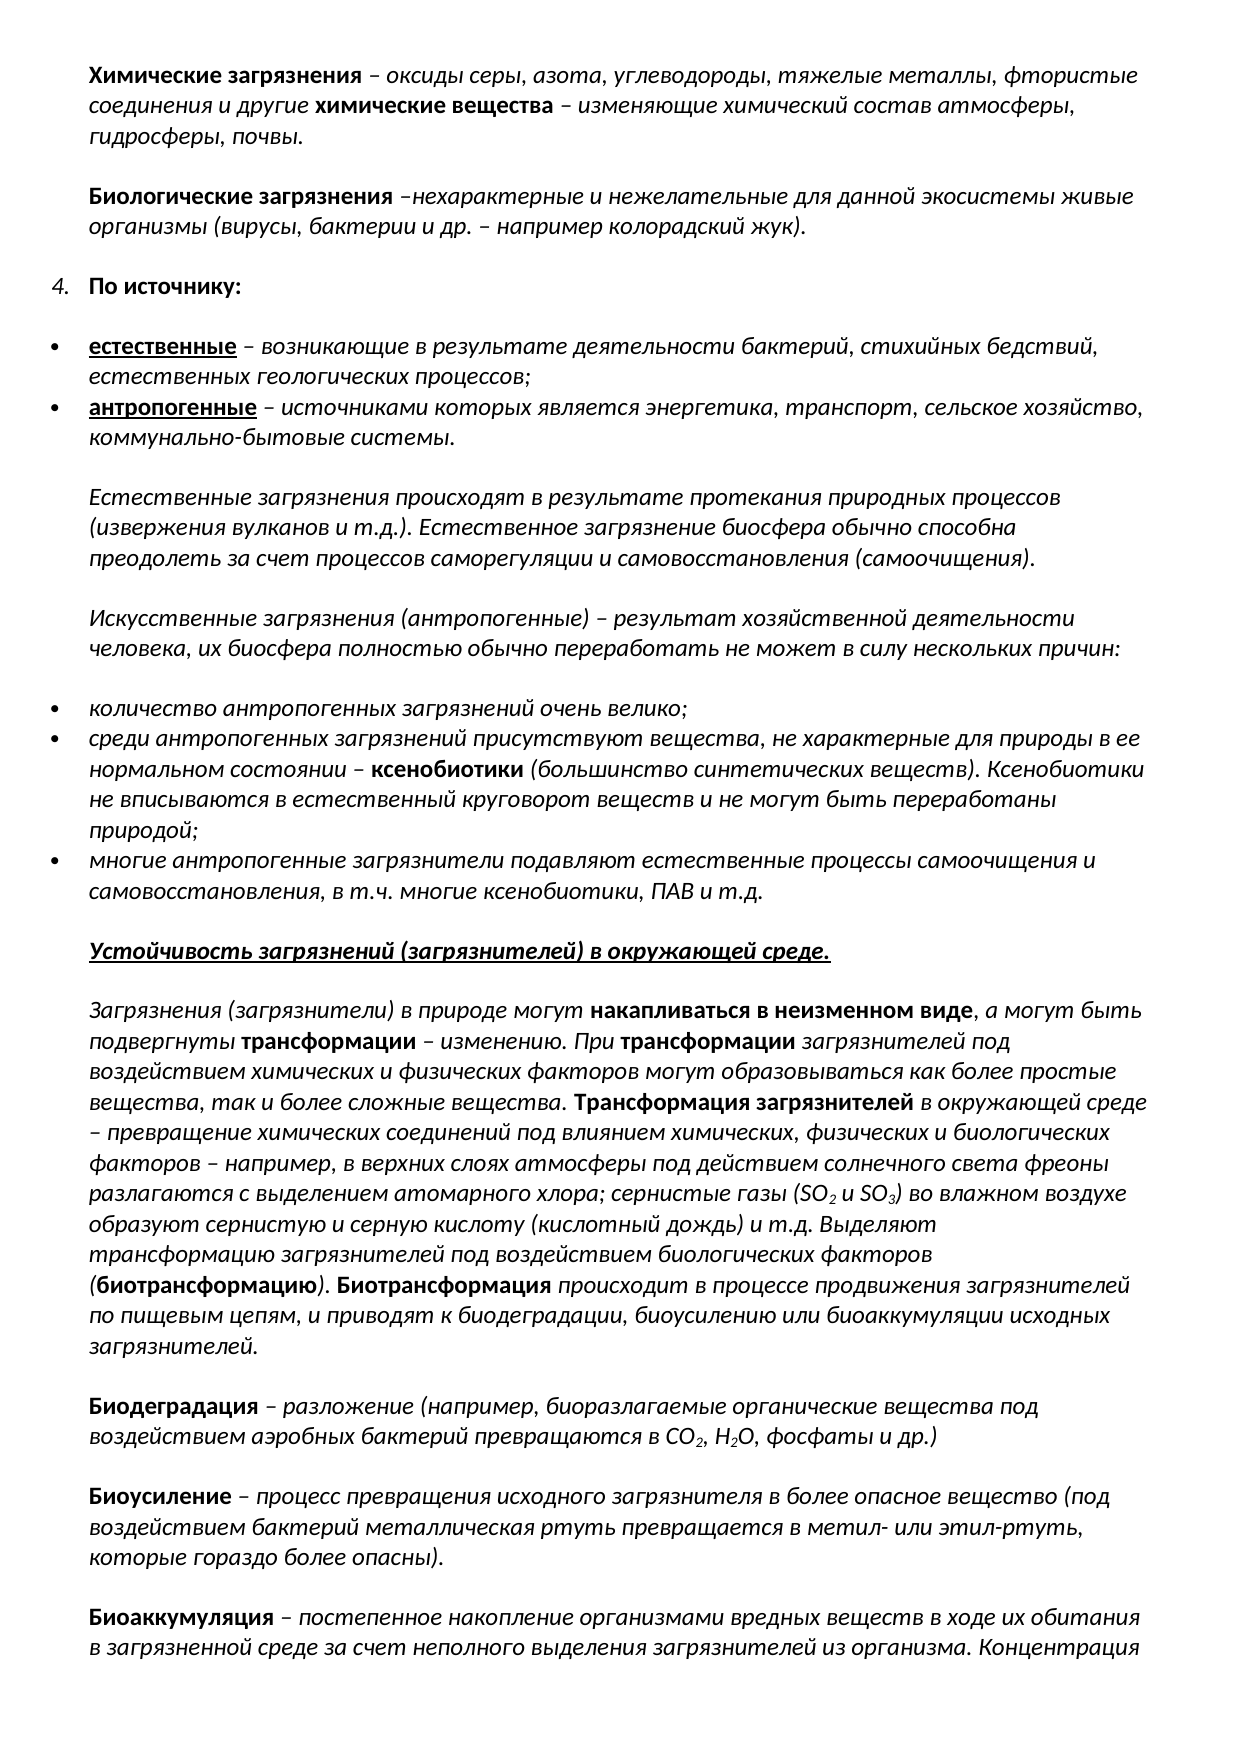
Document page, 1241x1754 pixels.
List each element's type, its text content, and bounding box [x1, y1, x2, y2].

list многие антропогенные загрязнители подавляют естественные процессы самоочищения и самовосстановления, в т.ч. многие ксенобиотики, ПАВ и т.д. [51, 1082, 1152, 1143]
text Загрязнения (загрязнители) в природе могут накапливаться в неизменном виде, а могут быть подвергнуты трансформации – изменению. При трансформации загрязнителей под воздействием химических и физических факторов могут образовываться как более простые вещества, так и более сложные вещества. Трансформация загрязнителей в окружающей среде – превращение химических соединений под влиянием химических, физических и биологических факторов – например, в верхних слоях атмосферы под действием солнечного света фреоны разлагаются с выделением атомарного хлора; сернистые газы (SO2 и SO3) во влажном воздухе образуют сернистую и серную кислоту (кислотный дождь) и т.д. Выделяют трансформацию загрязнителей под воздействием биологических факторов (биотрансформацию). Биотрансформация происходит в процессе продвижения загрязнителей по пищевым цепям, и приводят к биодеградации, биоусилению или биоаккумуляции исходных загрязнителей. [88, 1232, 1152, 1598]
list По характеру воздействия – физические, биологические и химические. [51, 59, 1152, 90]
list антропогенные – источниками которых является энергетика, транспорт, сельское хозяйство, коммунально-бытовые системы. [51, 570, 1152, 631]
list По источнику: [51, 420, 1152, 451]
text Естественные загрязнения происходят в результате протекания природных процессов (извержения вулканов и т.д.). Естественное загрязнение биосфера обычно способна преодолеть за счет процессов саморегуляции и самовосстановления (самоочищения). [88, 660, 1152, 752]
list естественные – возникающие в результате деятельности бактерий, стихийных бедствий, естественных геологических процессов; [51, 480, 1152, 541]
list среди антропогенных загрязнений присутствуют вещества, не характерные для природы в ее нормальном состоянии – ксенобиотики (большинство синтетических веществ). Ксенобиотики не вписываются в естественный круговорот веществ и не могут быть переработаны природой; [51, 931, 1152, 1053]
text Химические загрязнения – оксиды серы, азота, углеводороды, тяжелые металлы, фтористые соединения и другие химические вещества – изменяющие химический состав атмосферы, гидросферы, почвы. [88, 209, 1152, 301]
text Физические загрязнения – тепловой нагрев, шум, электромагнитное и радиоактивное излучения (изменяет непосредственные физические характеристики среды). [88, 119, 1152, 180]
list количество антропогенных загрязнений очень велико; [51, 871, 1152, 902]
text Биологические загрязнения –нехарактерные и нежелательные для данной экосистемы живые организмы (вирусы, бактерии и др. – например колорадский жук). [88, 330, 1152, 391]
text Устойчивость загрязнений (загрязнителей) в окружающей среде. [88, 1172, 1152, 1203]
text Искусственные загрязнения (антропогенные) – результат хозяйственной деятельности человека, их биосфера полностью обычно переработать не может в силу нескольких причин: [88, 781, 1152, 842]
